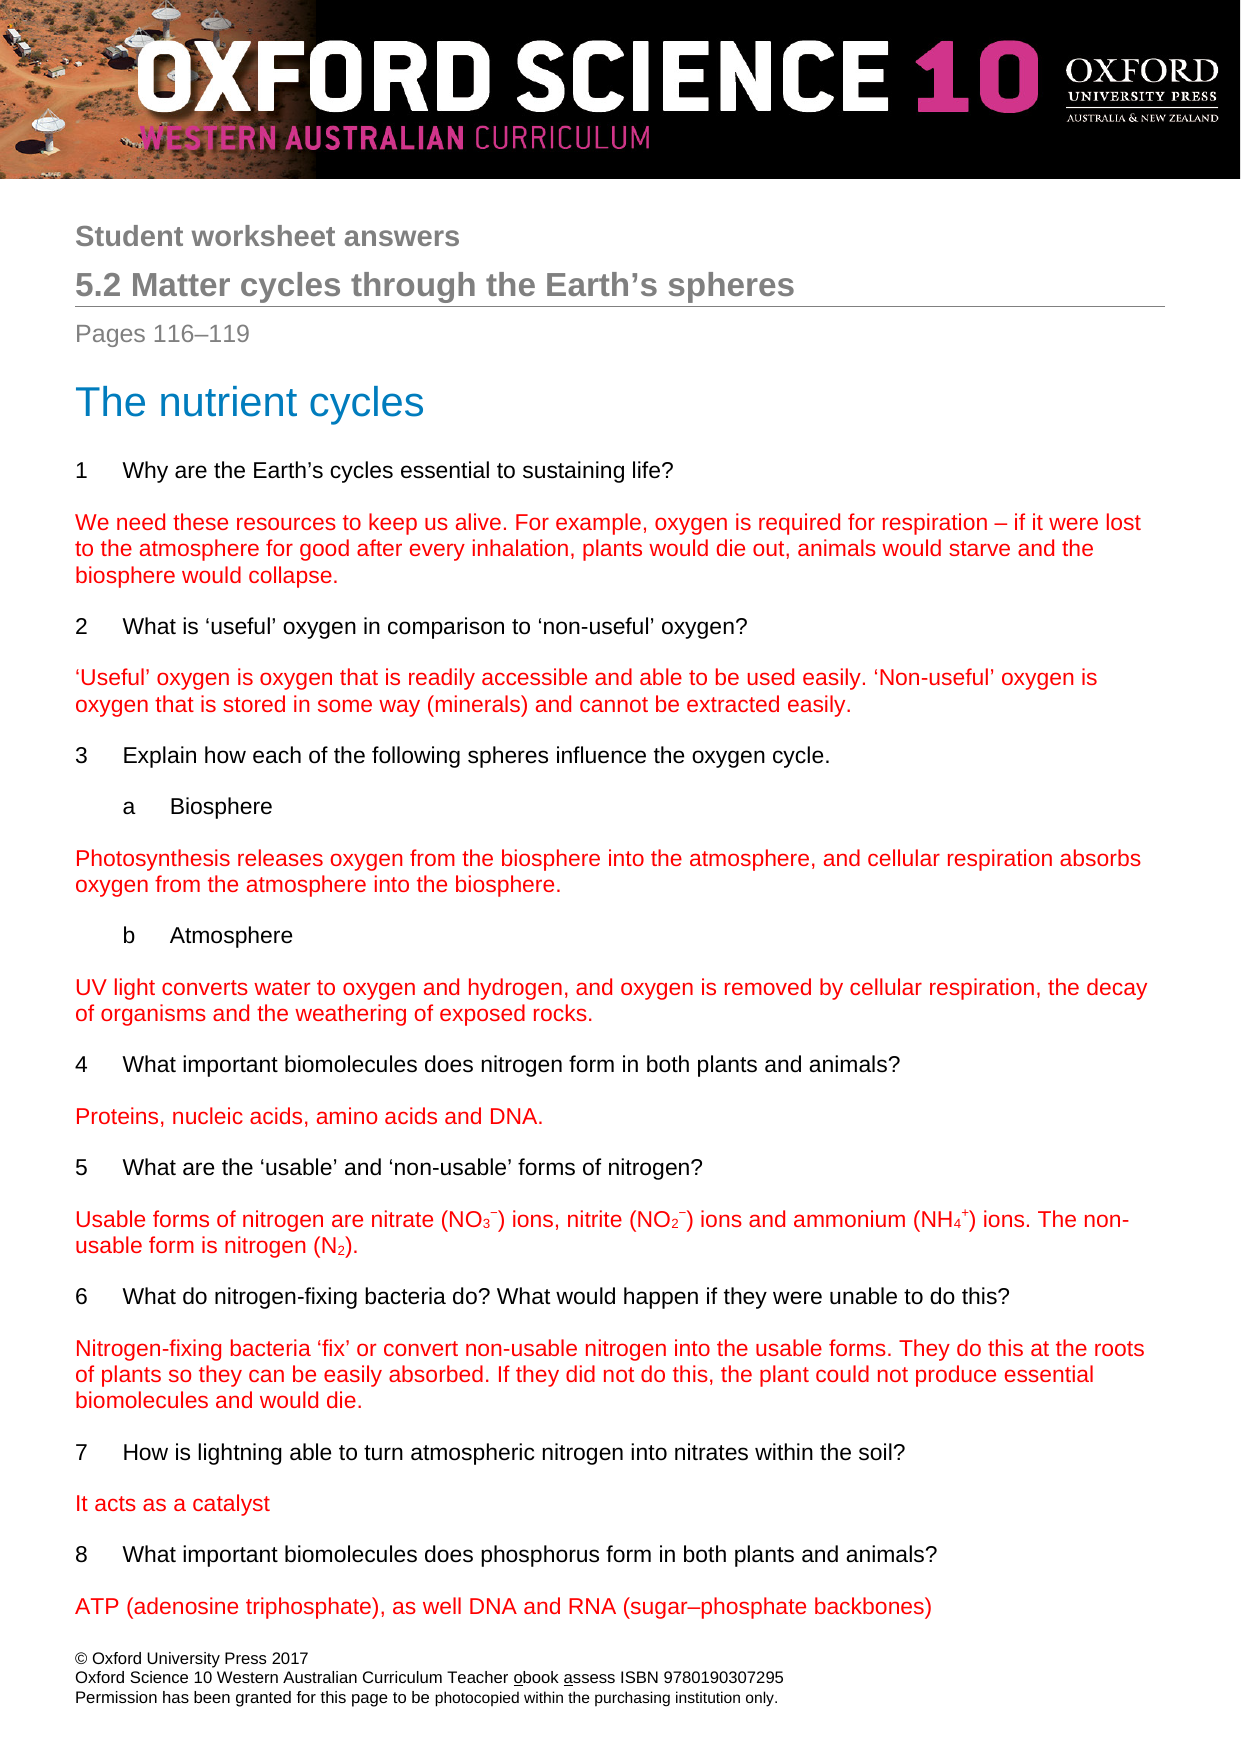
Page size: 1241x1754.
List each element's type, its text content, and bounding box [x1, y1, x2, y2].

list 7 How is lightning able to turn atmospheric nitrogen into nitrates within the soil? [75, 1439, 1165, 1465]
text We need these resources to keep us alive. For example, oxygen is required for respiration – if it were lost to the atmosphere for good after every inhalation, plants would die out, animals would starve and the biosphere would collapse. [75, 509, 1165, 588]
text UV light converts water to oxygen and hydrogen, and oxygen is removed by cellular respiration, the decay of organisms and the weathering of exposed rocks. [75, 974, 1165, 1026]
text Usable forms of nitrogen are nitrate (NO3−) ions, nitrite (NO2−) ions and ammonium (NH4+) ions. The non-usable form is nitrogen (N2). [75, 1206, 1165, 1258]
text It acts as a catalyst [75, 1490, 1165, 1516]
list 2 What is ‘useful’ oxygen in comparison to ‘non-useful’ oxygen? [75, 613, 1165, 639]
list 6 What do nitrogen-fixing bacteria do? What would happen if they were unable to do this? [75, 1283, 1165, 1309]
text 5.2 Matter cycles through the Earth’s spheres [75, 265, 1165, 306]
text The nutrient cycles [75, 377, 1165, 425]
list 1 Why are the Earth’s cycles essential to sustaining life? [75, 457, 1165, 484]
list 4 What important biomolecules does nitrogen form in both plants and animals? [75, 1051, 1165, 1078]
text ‘Useful’ oxygen is oxygen that is readily accessible and able to be used easily. ‘Non-useful’ oxygen is oxygen that is stored in some way (minerals) and cannot be extracted easily. [75, 664, 1165, 717]
picture [0, 0, 1241, 179]
text Pages 116–119 [75, 319, 1165, 348]
list 8 What important biomolecules does phosphorus form in both plants and animals? [75, 1541, 1165, 1568]
text Photosynthesis releases oxygen from the biosphere into the atmosphere, and cellular respiration absorbs oxygen from the atmosphere into the biosphere. [75, 845, 1165, 897]
text Nitrogen-fixing bacteria ‘fix’ or convert non-usable nitrogen into the usable forms. They do this at the roots of plants so they can be easily absorbed. If they did not do this, the plant could not produce essential biomolecules and would die. [75, 1334, 1165, 1414]
text Proteins, nucleic acids, amino acids and DNA. [75, 1103, 1165, 1129]
list b Atmosphere [122, 922, 1165, 949]
text ATP (adenosine triphosphate), as well DNA and RNA (sugar–phosphate backbones) [75, 1593, 1165, 1619]
list a Biosphere [122, 793, 1165, 820]
list 3 Explain how each of the following spheres influence the oxygen cycle. [75, 742, 1165, 768]
text Student worksheet answers [75, 219, 1165, 253]
list 5 What are the ‘usable’ and ‘non-usable’ forms of nitrogen? [75, 1154, 1165, 1181]
